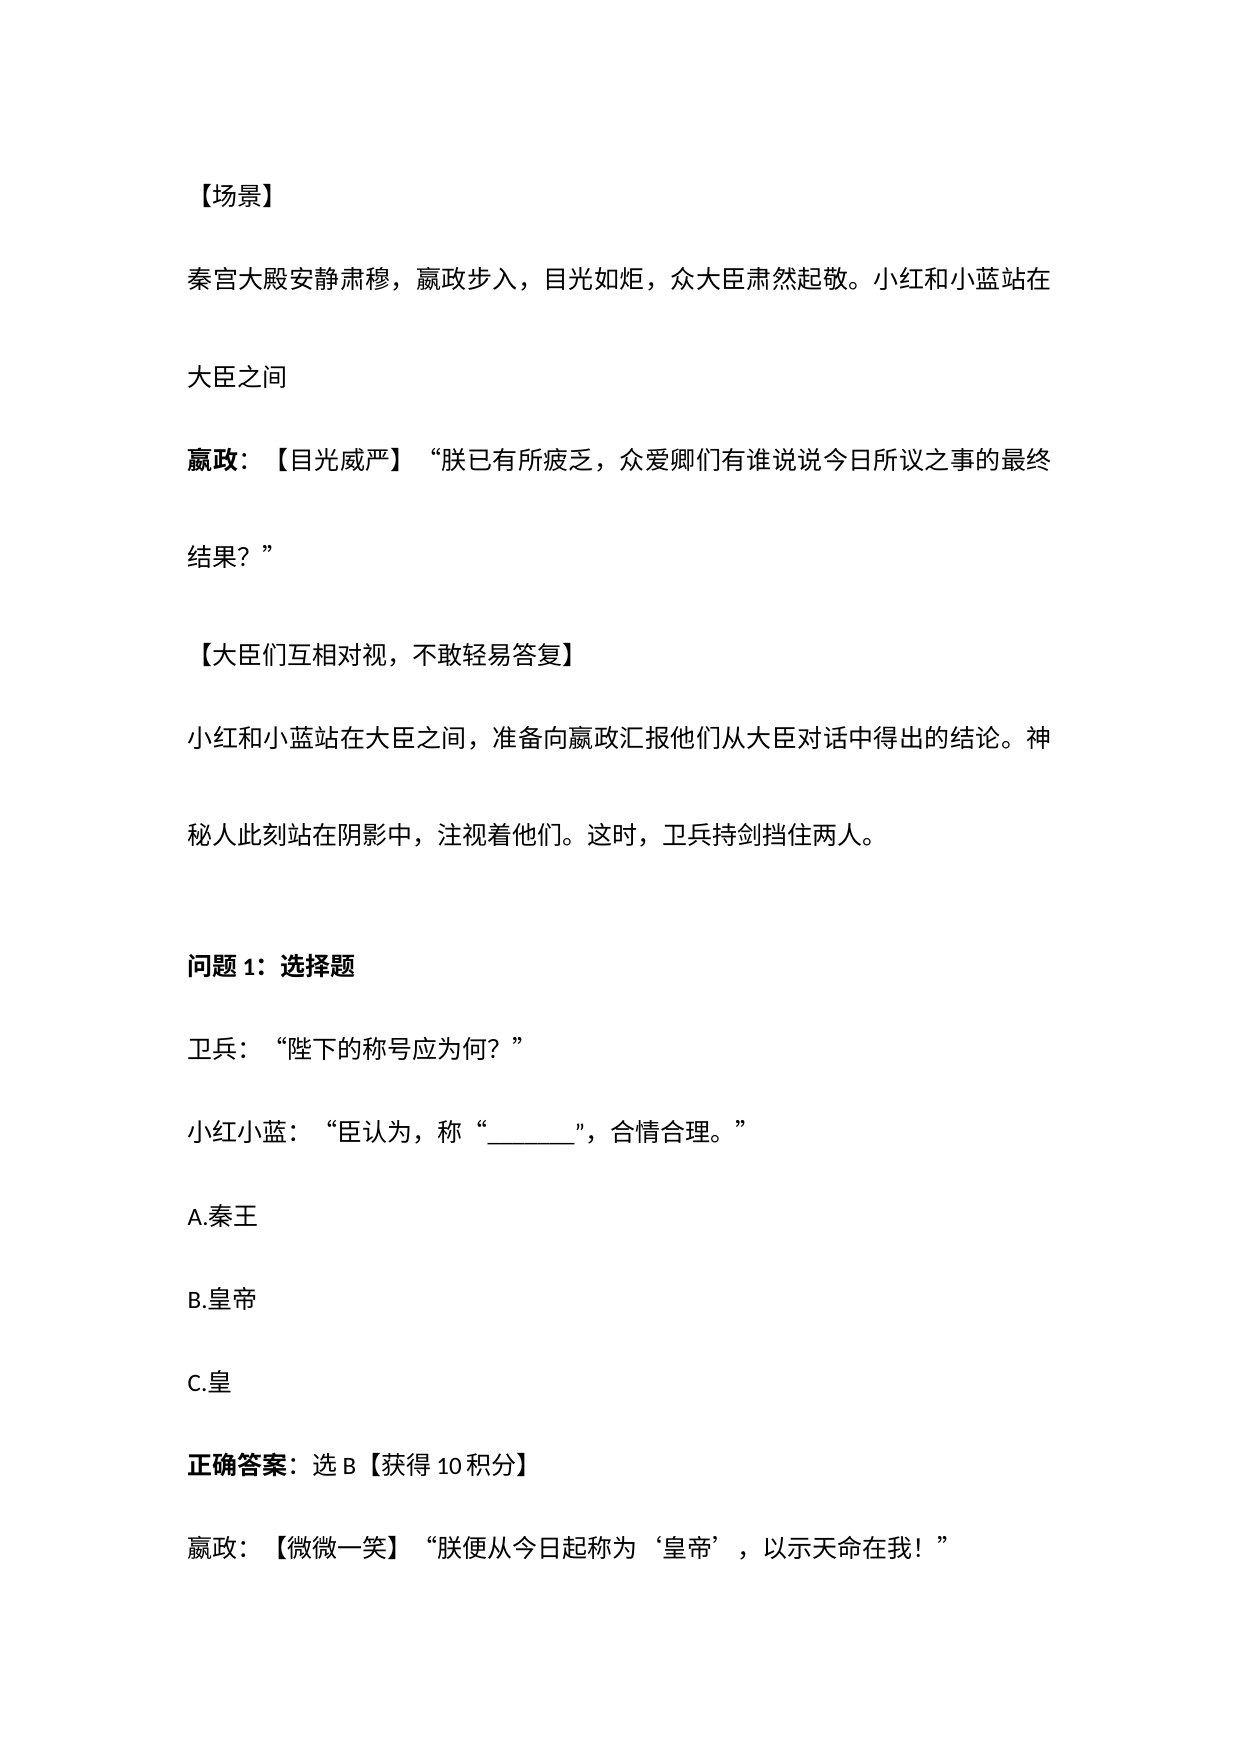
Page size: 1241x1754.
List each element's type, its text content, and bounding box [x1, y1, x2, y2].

text 问题1：选择题 [187, 932, 1053, 997]
text 【场景】 [187, 162, 1053, 227]
text A.秦王 [187, 1182, 1053, 1247]
text 小红和小蓝站在大臣之间，准备向嬴政汇报他们从大臣对话中得出的结论。神秘人此刻站在阴影中，注视着他们。这时，卫兵持剑挡住两人。 [187, 704, 1053, 866]
text C.皇 [187, 1348, 1053, 1413]
text 小红小蓝：“臣认为，称“_______”，合情合理。” [187, 1098, 1053, 1163]
text 嬴政：【目光威严】“朕已有所疲乏，众爱卿们有谁说说今日所议之事的最终结果？” 【大臣们互相对视，不敢轻易答复】 [187, 426, 1053, 686]
text 卫兵：“陛下的称号应为何？” [187, 1015, 1053, 1080]
text 嬴政：【微微一笑】“朕便从今日起称为‘皇帝’，以示天命在我！” [187, 1514, 1053, 1579]
text 正确答案：选B【获得10积分】 [187, 1431, 1053, 1496]
text 秦宫大殿安静肃穆，嬴政步入，目光如炬，众大臣肃然起敬。小红和小蓝站在大臣之间 [187, 245, 1053, 408]
text B.皇帝 [187, 1265, 1053, 1330]
